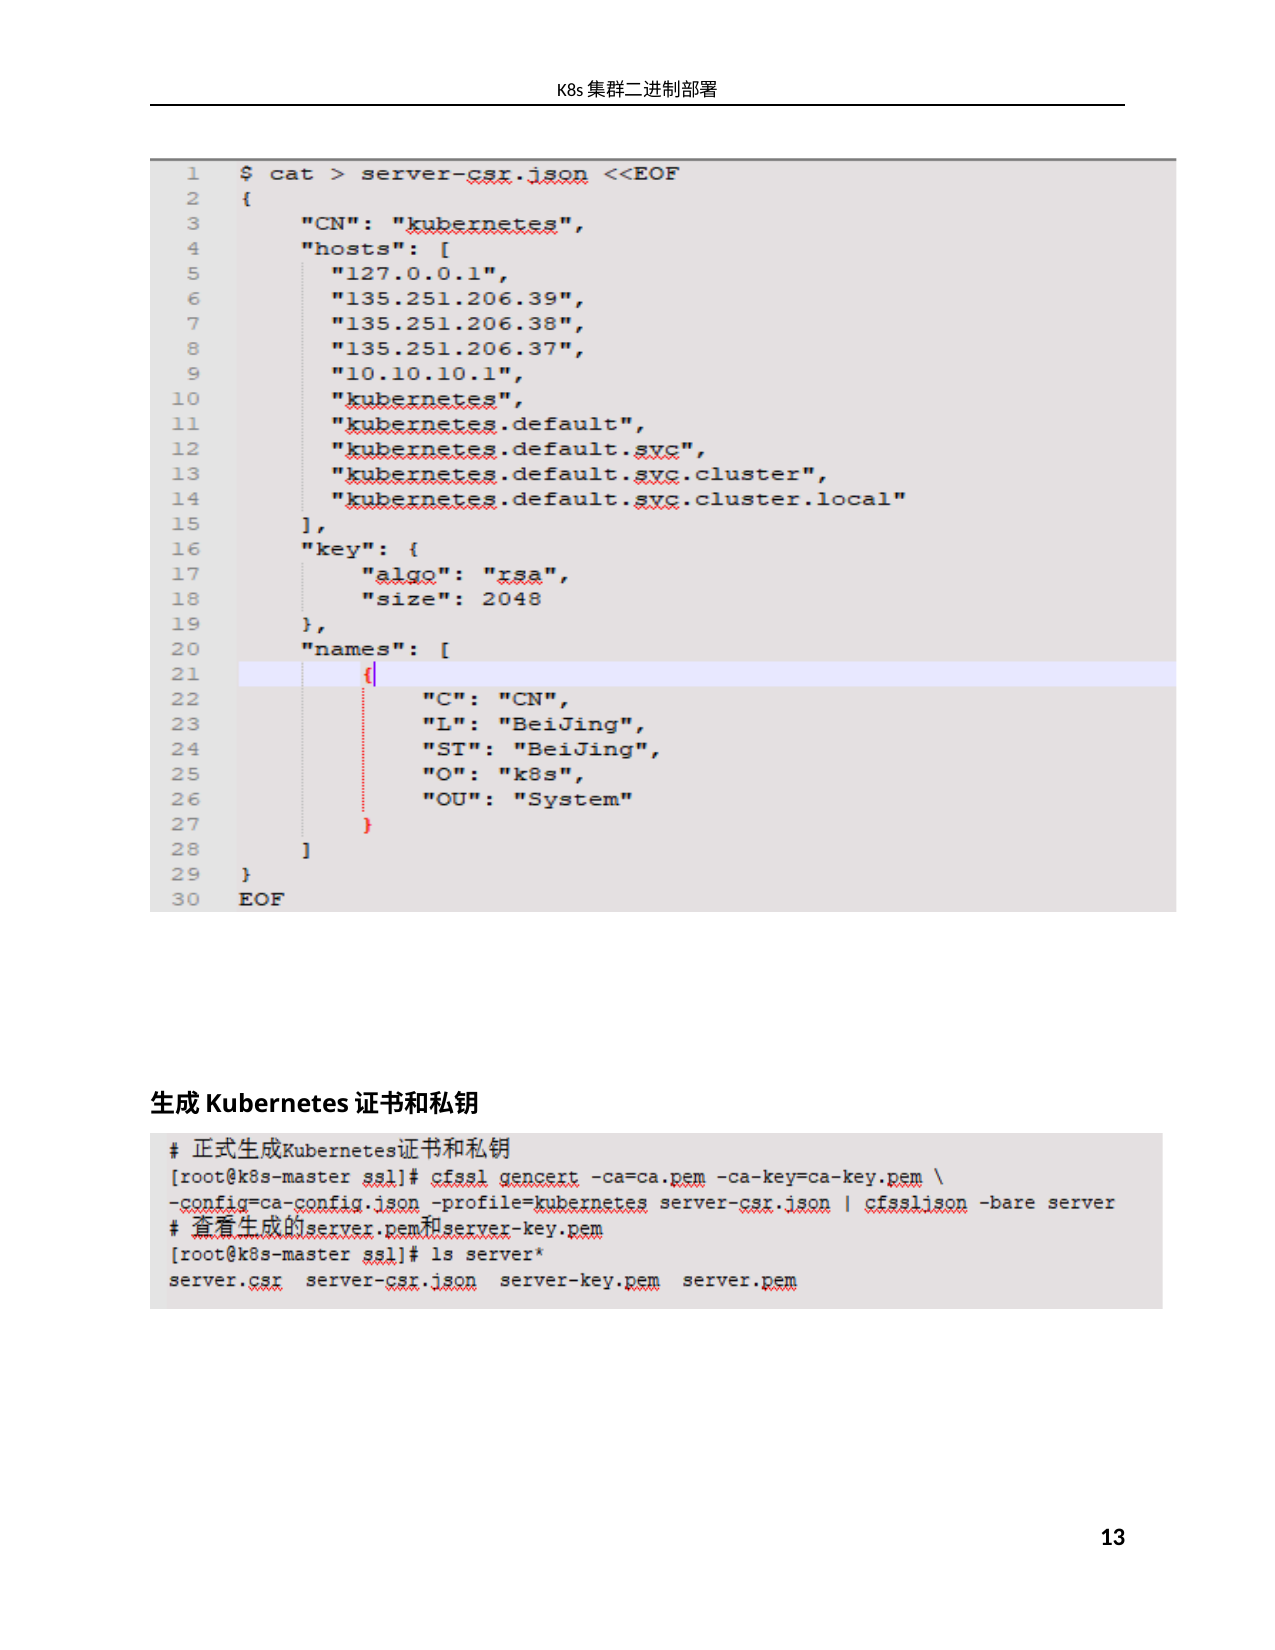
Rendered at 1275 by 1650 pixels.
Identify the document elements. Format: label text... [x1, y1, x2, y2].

picture [150, 1133, 1163, 1309]
text 生成Kubernetes证书和私钥 [150, 1069, 1125, 1133]
picture [150, 158, 1177, 912]
